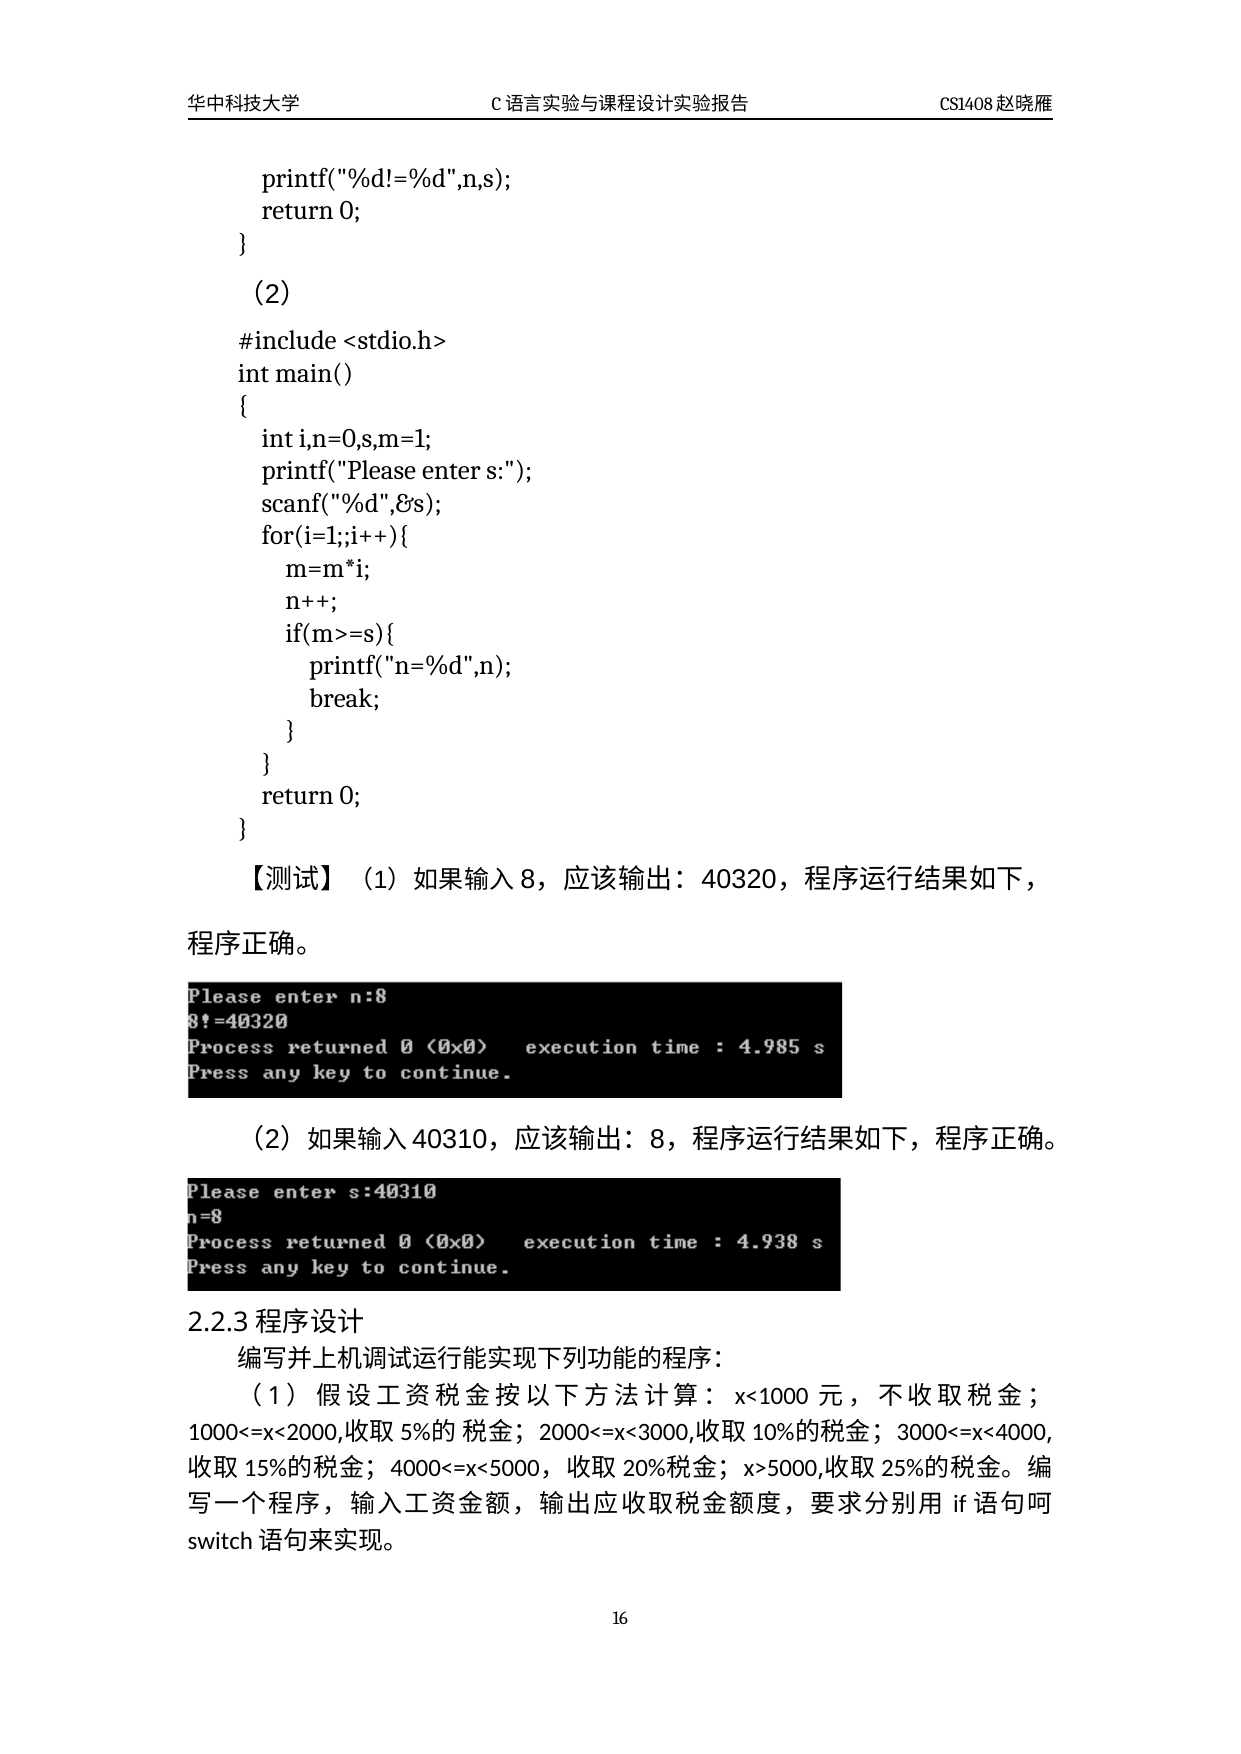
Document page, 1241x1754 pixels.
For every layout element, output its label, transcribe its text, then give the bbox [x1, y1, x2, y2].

text printf("%d!=%d",n,s); [187, 162, 1053, 194]
text （2） [187, 259, 1053, 324]
picture [187, 981, 843, 1098]
text m=m*i; [187, 552, 1053, 584]
text for(i=1;;i++){ [187, 519, 1053, 552]
text } [187, 714, 1053, 747]
text 2.2.3 程序设计 [187, 1299, 1053, 1339]
text 编写并上机调试运行能实现下列功能的程序： [187, 1339, 1053, 1375]
text （1）假设工资税金按以下方法计算：x<1000元，不收取税金；1000<=x<2000,收取5%的 税金；2000<=x<3000,收取10%的税金；3000<=x<4000,收取15%的税金；4000<=x<5000，收取20%税金；x>5000,收取25%的税金。编写一个程序，输入工资金额，输出应收取税金额度，要求分别用if语句呵switch语句来实现。 [187, 1375, 1053, 1556]
text break; [187, 682, 1053, 714]
text } [187, 747, 1053, 779]
text #include <stdio.h> [187, 324, 1053, 357]
text return 0; [187, 194, 1053, 227]
text } [187, 227, 1053, 259]
text int main() [187, 357, 1053, 389]
text return 0; [187, 779, 1053, 812]
text } [187, 812, 1053, 844]
picture [187, 1178, 841, 1291]
text n++; [187, 584, 1053, 617]
text scanf("%d",&s); [187, 487, 1053, 519]
text { [187, 389, 1053, 422]
text int i,n=0,s,m=1; [187, 422, 1053, 454]
text printf("n=%d",n); [187, 649, 1053, 682]
text （2）如果输入40310，应该输出：8，程序运行结果如下，程序正确。 [187, 1104, 1053, 1169]
text if(m>=s){ [187, 617, 1053, 649]
text 【测试】（1）如果输入8，应该输出：40320，程序运行结果如下，程序正确。 [187, 844, 1053, 974]
text printf("Please enter s:"); [187, 454, 1053, 487]
